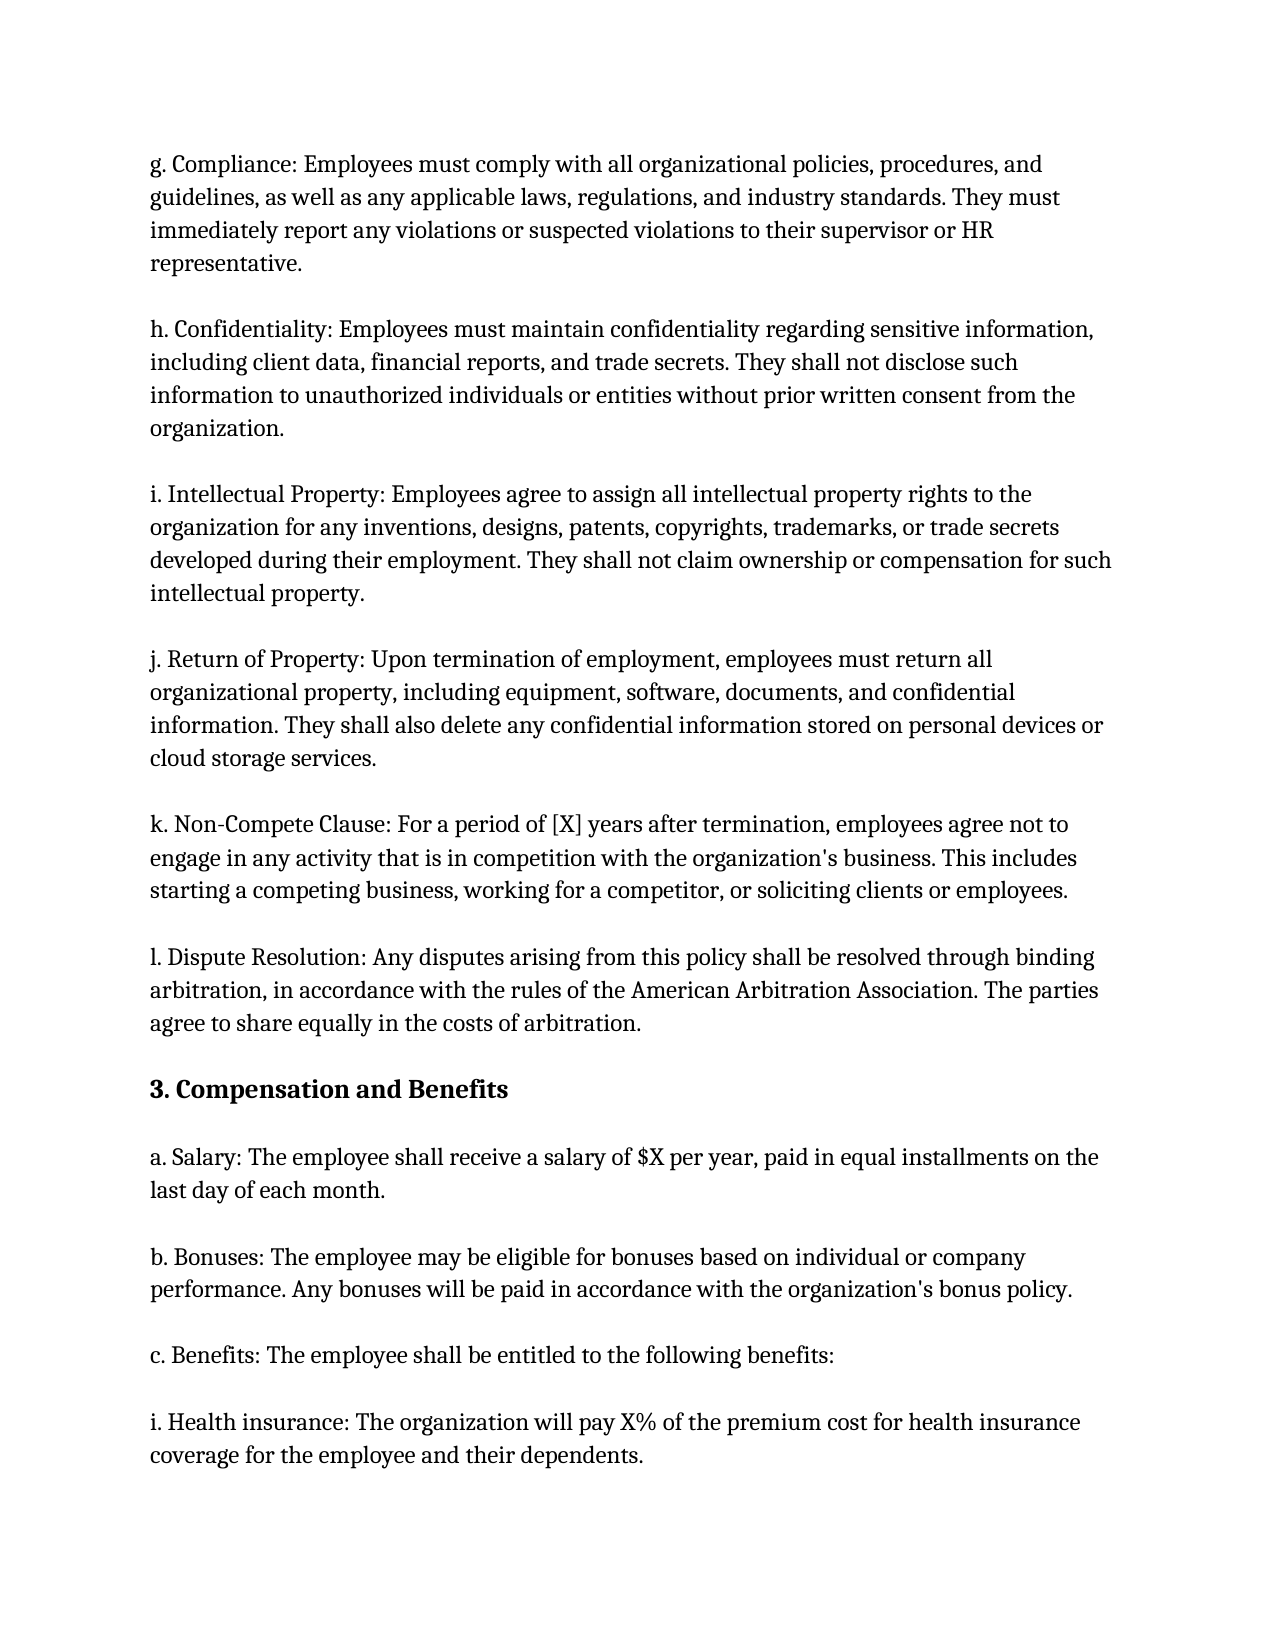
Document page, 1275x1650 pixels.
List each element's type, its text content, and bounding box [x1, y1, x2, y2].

text i. Health insurance: The organization will pay X% of the premium cost for health insurance coverage for the employee and their dependents. [150, 1407, 1125, 1469]
text a. Salary: The employee shall receive a salary of $X per year, paid in equal installments on the last day of each month. [150, 1143, 1125, 1205]
text b. Bonuses: The employee may be eligible for bonuses based on individual or company performance. Any bonuses will be paid in accordance with the organization's bonus policy. [150, 1242, 1125, 1304]
text l. Dispute Resolution: Any disputes arising from this policy shall be resolved through binding arbitration, in accordance with the rules of the American Arbitration Association. The parties agree to share equally in the costs of arbitration. [150, 942, 1125, 1037]
text c. Benefits: The employee shall be entitled to the following benefits: [150, 1341, 1125, 1370]
text h. Confidentiality: Employees must maintain confidentiality regarding sensitive information, including client data, financial reports, and trade secrets. They shall not disclose such information to unauthorized individuals or entities without prior written consent from the organization. [150, 315, 1125, 443]
text 3. Compensation and Benefits [150, 1074, 1125, 1106]
text k. Non-Compete Clause: For a period of [X] years after termination, employees agree not to engage in any activity that is in competition with the organization's business. This includes starting a competing business, working for a competitor, or soliciting clients or employees. [150, 810, 1125, 905]
text g. Compliance: Employees must comply with all organizational policies, procedures, and guidelines, as well as any applicable laws, regulations, and industry standards. They must immediately report any violations or suspected violations to their supervisor or HR representative. [150, 150, 1125, 278]
text j. Return of Property: Upon termination of employment, employees must return all organizational property, including equipment, software, documents, and confidential information. They shall also delete any confidential information stored on personal devices or cloud storage services. [150, 645, 1125, 773]
text i. Intellectual Property: Employees agree to assign all intellectual property rights to the organization for any inventions, designs, patents, copyrights, trademarks, or trade secrets developed during their employment. They shall not claim ownership or compensation for such intellectual property. [150, 480, 1125, 608]
